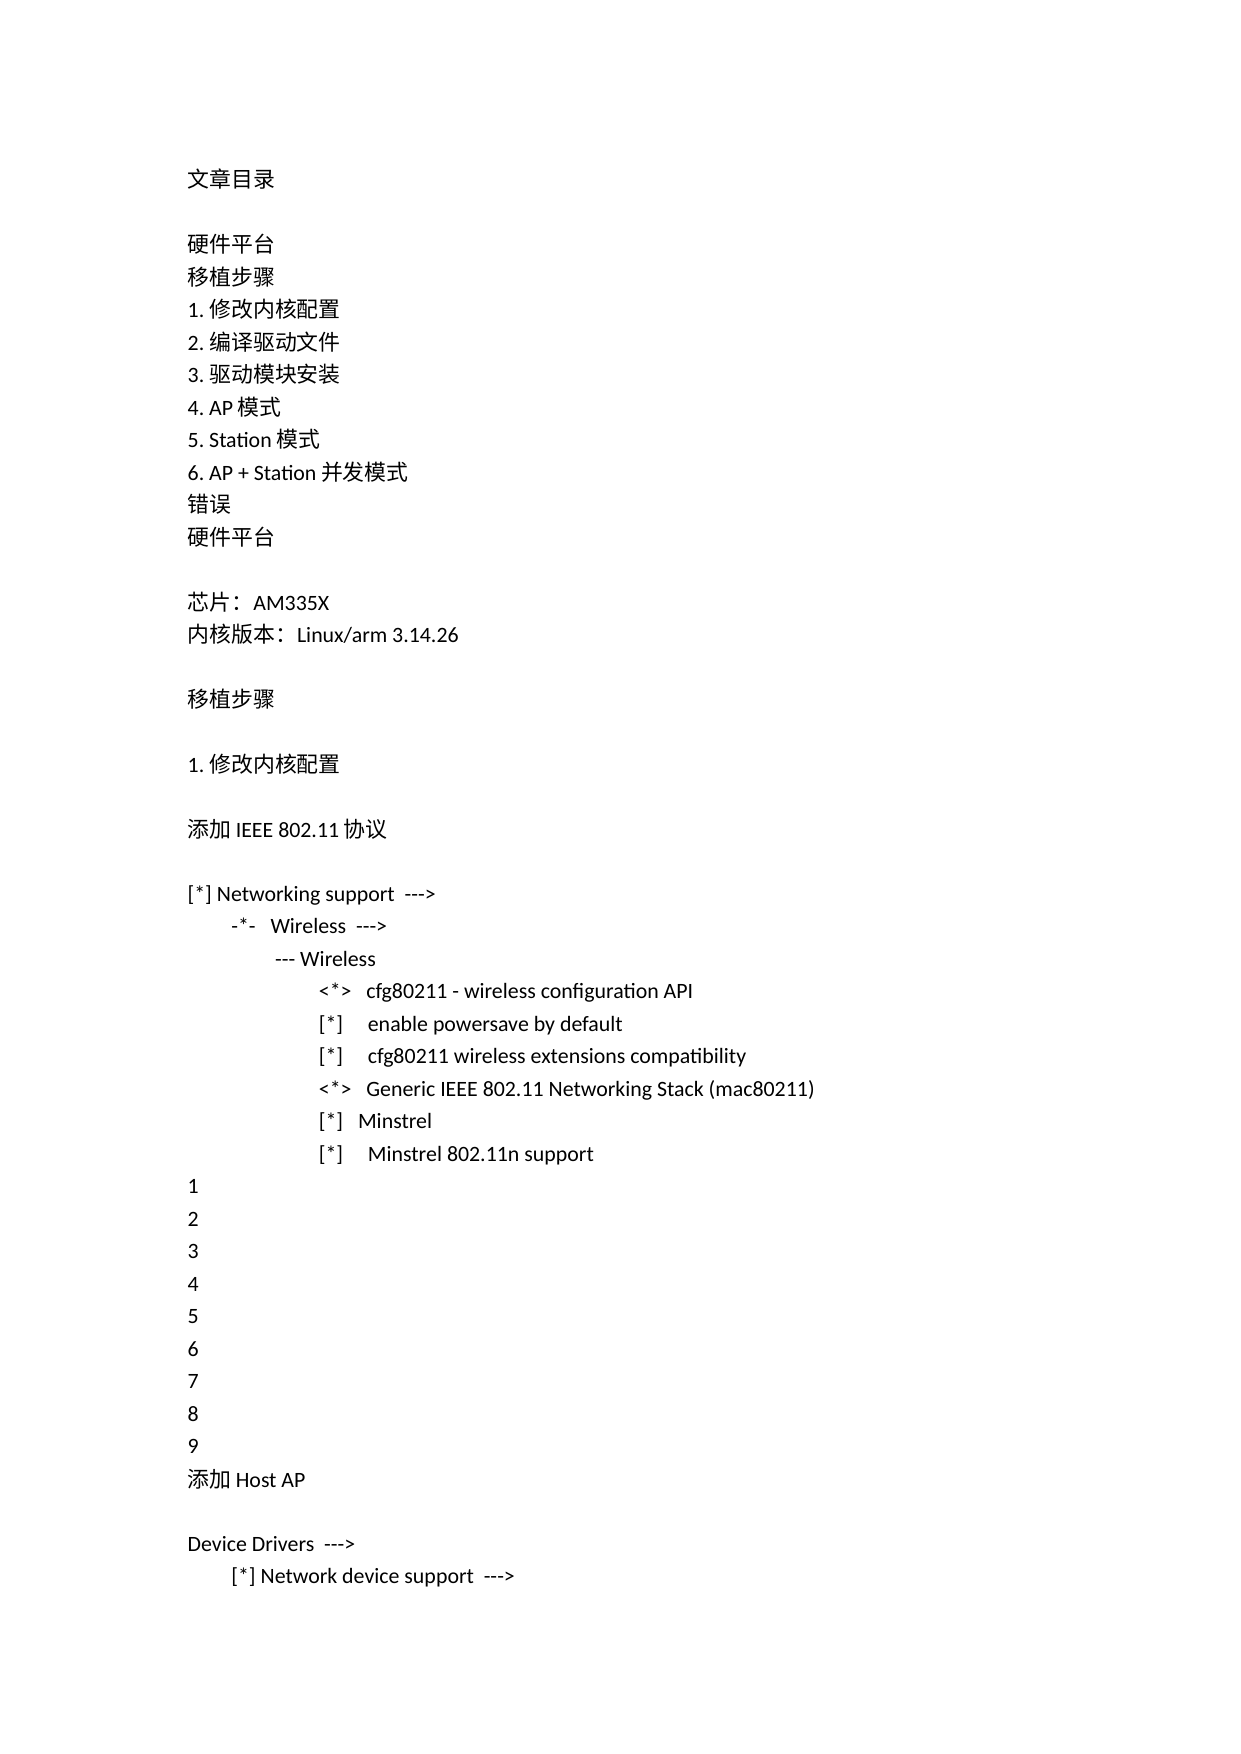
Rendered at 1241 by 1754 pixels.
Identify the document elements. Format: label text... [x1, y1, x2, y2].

text 移植步骤 [187, 682, 1053, 714]
text 9 [187, 1429, 1053, 1462]
text 1. 修改内核配置 [187, 747, 1053, 779]
text [*] cfg80211 wireless extensions compatibility [187, 1039, 1053, 1072]
text <*> Generic IEEE 802.11 Networking Stack (mac80211) [187, 1072, 1053, 1104]
text 内核版本：Linux/arm 3.14.26 [187, 617, 1053, 649]
text 3. 驱动模块安装 [187, 357, 1053, 389]
text 1 [187, 1169, 1053, 1202]
text [*] Networking support ---> [187, 877, 1053, 909]
text 4 [187, 1267, 1053, 1299]
text 8 [187, 1397, 1053, 1429]
text 6. AP + Station并发模式 [187, 454, 1053, 487]
text 添加IEEE 802.11协议 [187, 812, 1053, 844]
text 移植步骤 [187, 259, 1053, 292]
text -*- Wireless ---> [187, 909, 1053, 942]
text 5 [187, 1299, 1053, 1332]
text 4. AP模式 [187, 389, 1053, 422]
text 6 [187, 1332, 1053, 1364]
text --- Wireless [187, 942, 1053, 974]
text 7 [187, 1364, 1053, 1397]
text 芯片：AM335X [187, 584, 1053, 617]
text [*] Minstrel [187, 1104, 1053, 1137]
text 错误 [187, 487, 1053, 519]
text 5. Station模式 [187, 422, 1053, 454]
text [*] Network device support ---> [187, 1559, 1053, 1592]
text 添加Host AP [187, 1462, 1053, 1494]
text 硬件平台 [187, 519, 1053, 552]
text 文章目录 [187, 162, 1053, 194]
text 硬件平台 [187, 227, 1053, 259]
text 2. 编译驱动文件 [187, 324, 1053, 357]
text [*] enable powersave by default [187, 1007, 1053, 1039]
text 1. 修改内核配置 [187, 292, 1053, 324]
text [*] Minstrel 802.11n support [187, 1137, 1053, 1169]
text <*> cfg80211 - wireless configuration API [187, 974, 1053, 1007]
text 3 [187, 1234, 1053, 1267]
text 2 [187, 1202, 1053, 1234]
text Device Drivers ---> [187, 1527, 1053, 1559]
